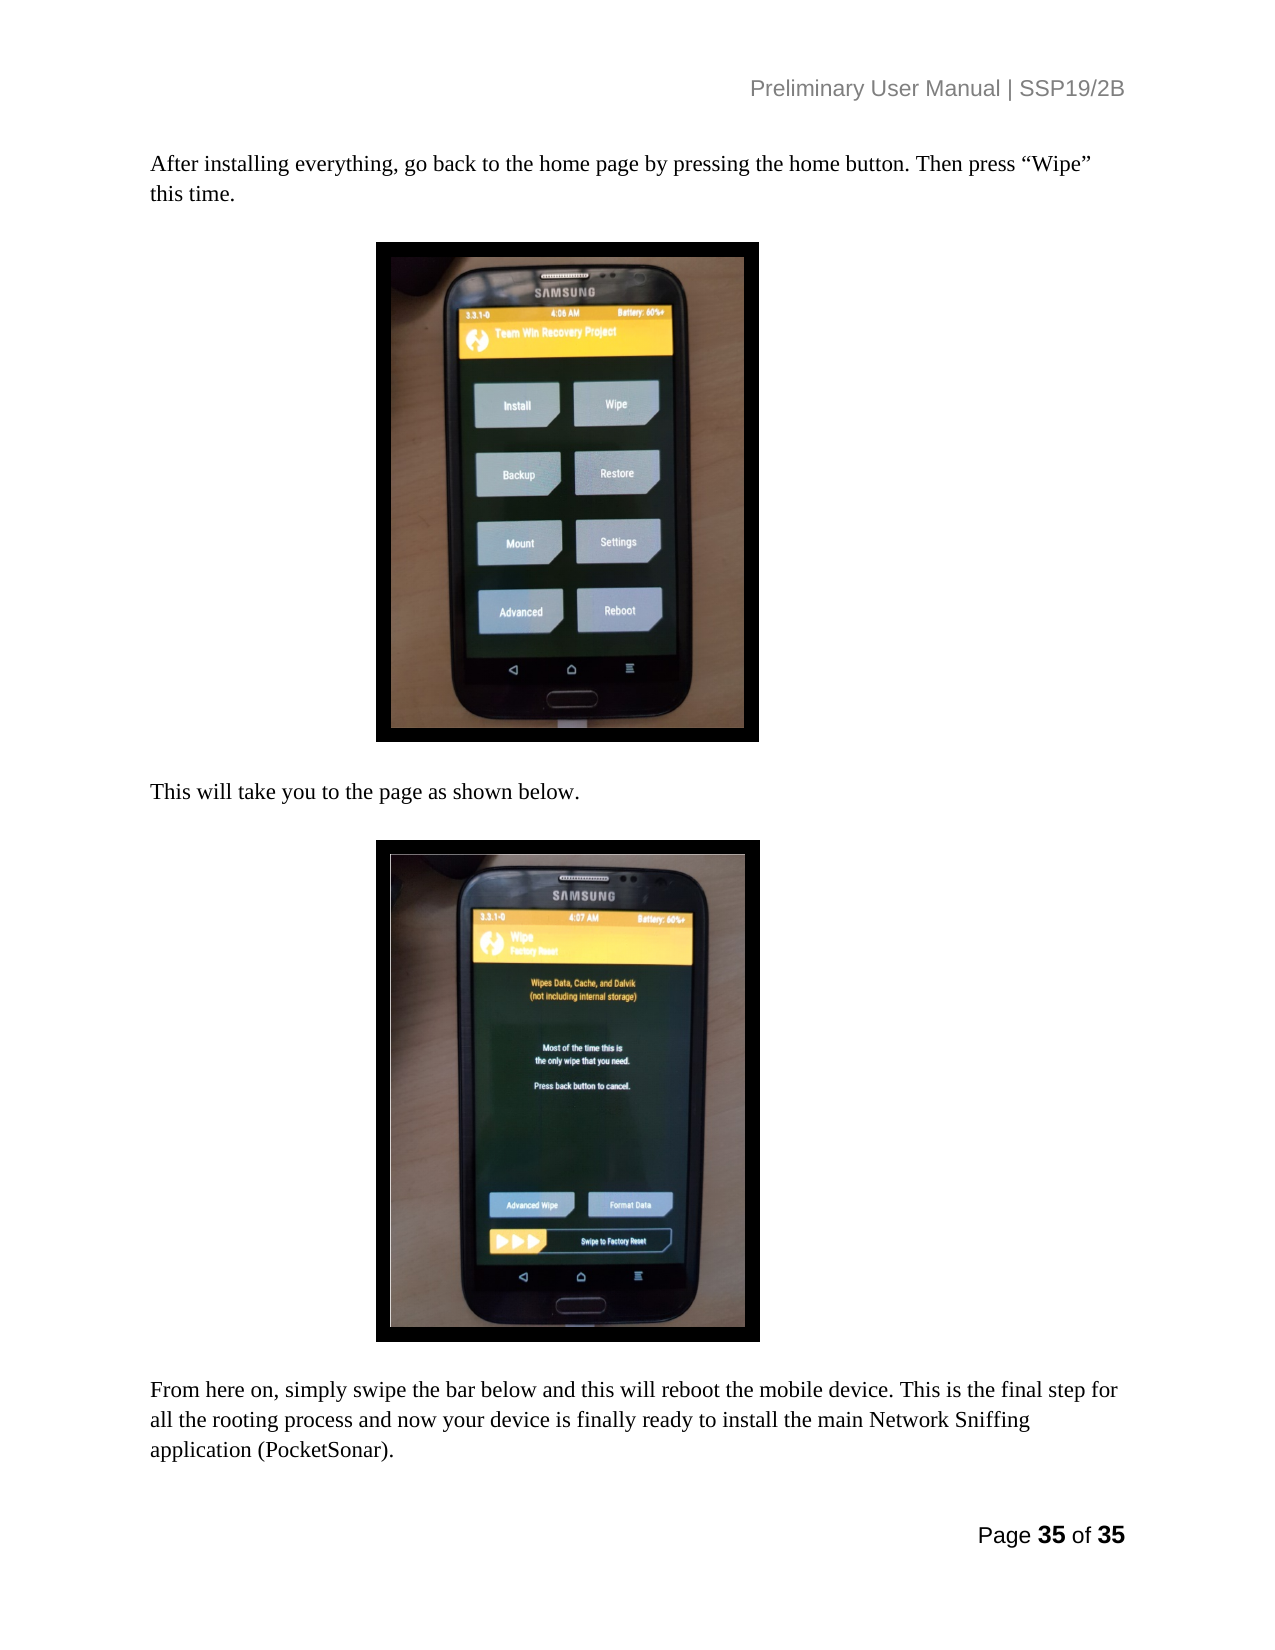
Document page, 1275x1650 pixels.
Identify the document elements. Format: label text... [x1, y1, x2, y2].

text This will take you to the page as shown below. [150, 778, 1125, 804]
picture [391, 855, 745, 1327]
text After installing everything, go back to the home page by pressing the home button. Then press “Wipe” this time. [150, 150, 1125, 207]
text From here on, simply swipe the bar below and this will reboot the mobile device. This is the final step for all the rooting process and now your device is finally ready to install the main Network Sniffing application (PocketSonar). [150, 1376, 1125, 1462]
picture [391, 257, 744, 727]
